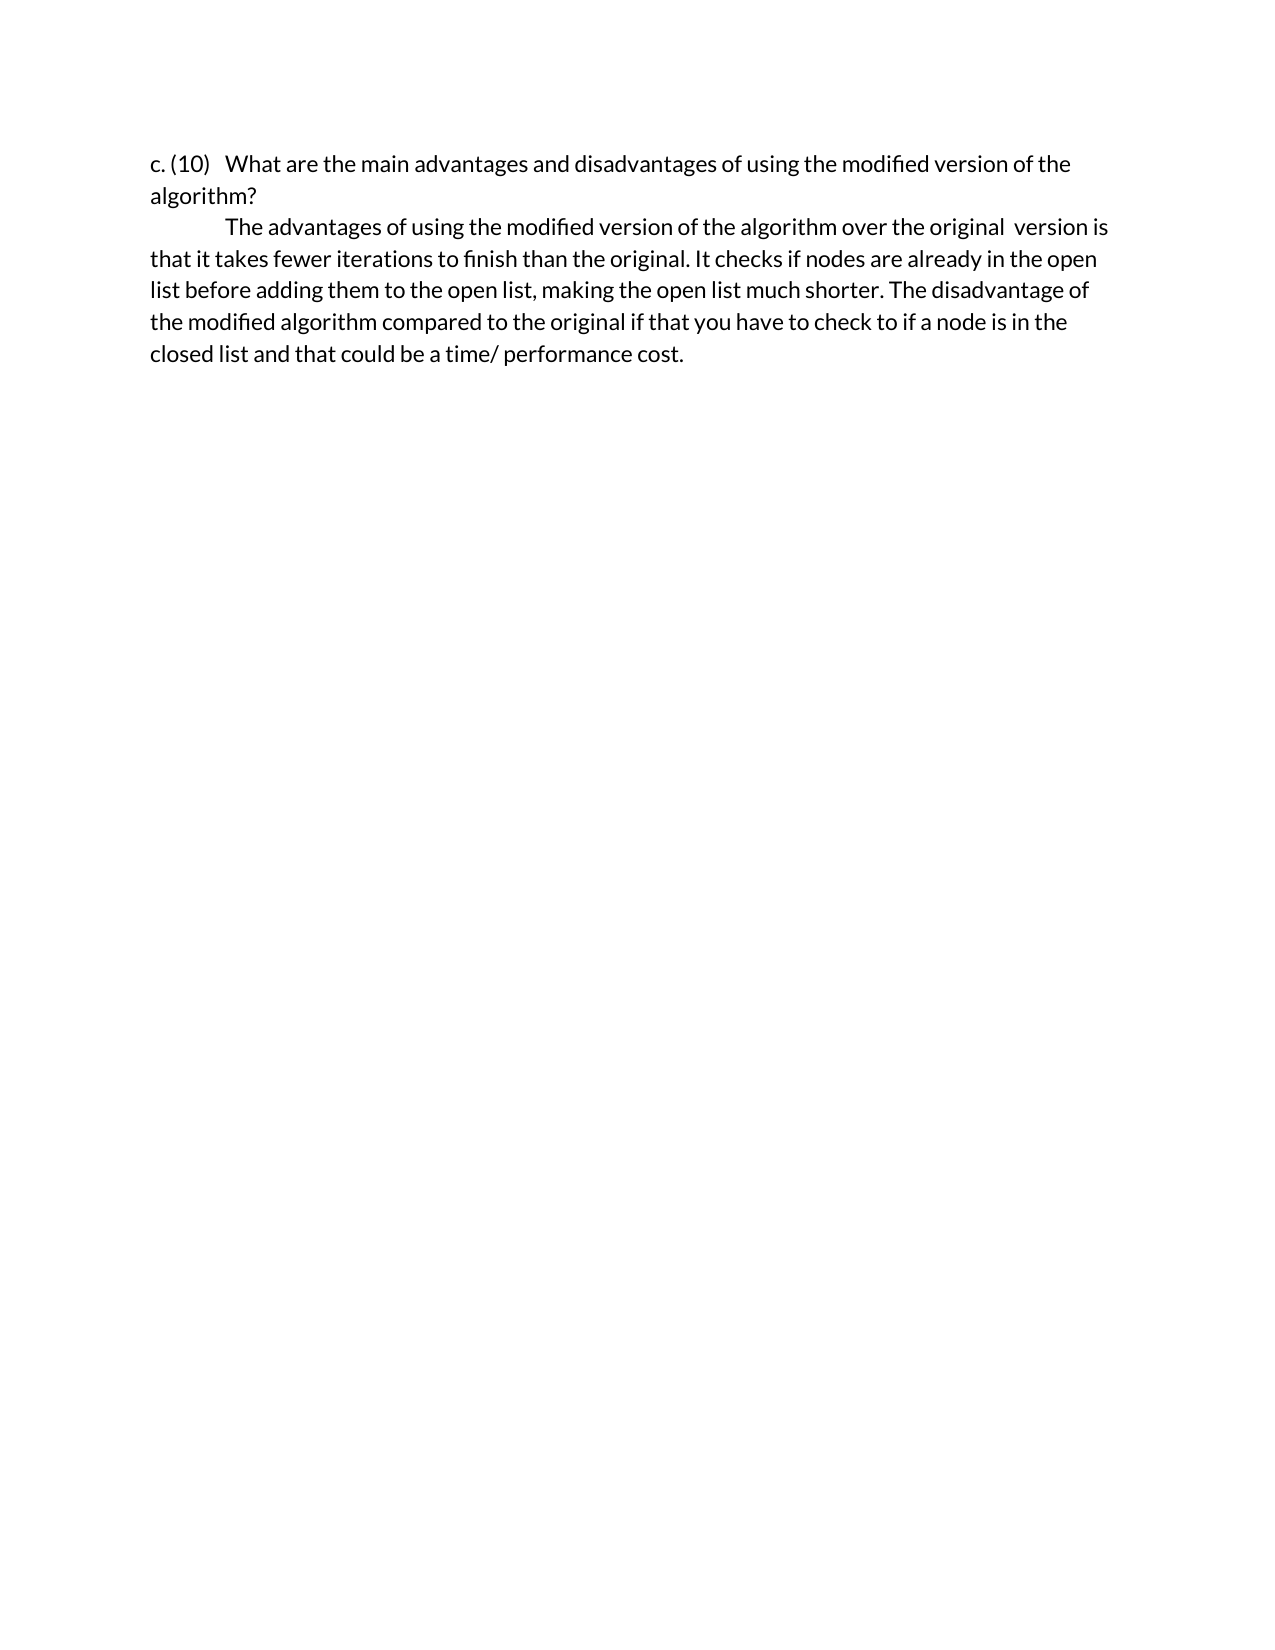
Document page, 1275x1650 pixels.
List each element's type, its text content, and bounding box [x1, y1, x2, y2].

text The advantages of using the modified version of the algorithm over the original version is that it takes fewer iterations to finish than the original. It checks if nodes are already in the open list before adding them to the open list, making the open list much shorter. The disadvantage of the modified algorithm compared to the original if that you have to check to if a node is in the closed list and that could be a time/ performance cost. [150, 213, 1125, 367]
text c. (10) What are the main advantages and disadvantages of using the modified version of the algorithm? [150, 150, 1125, 209]
